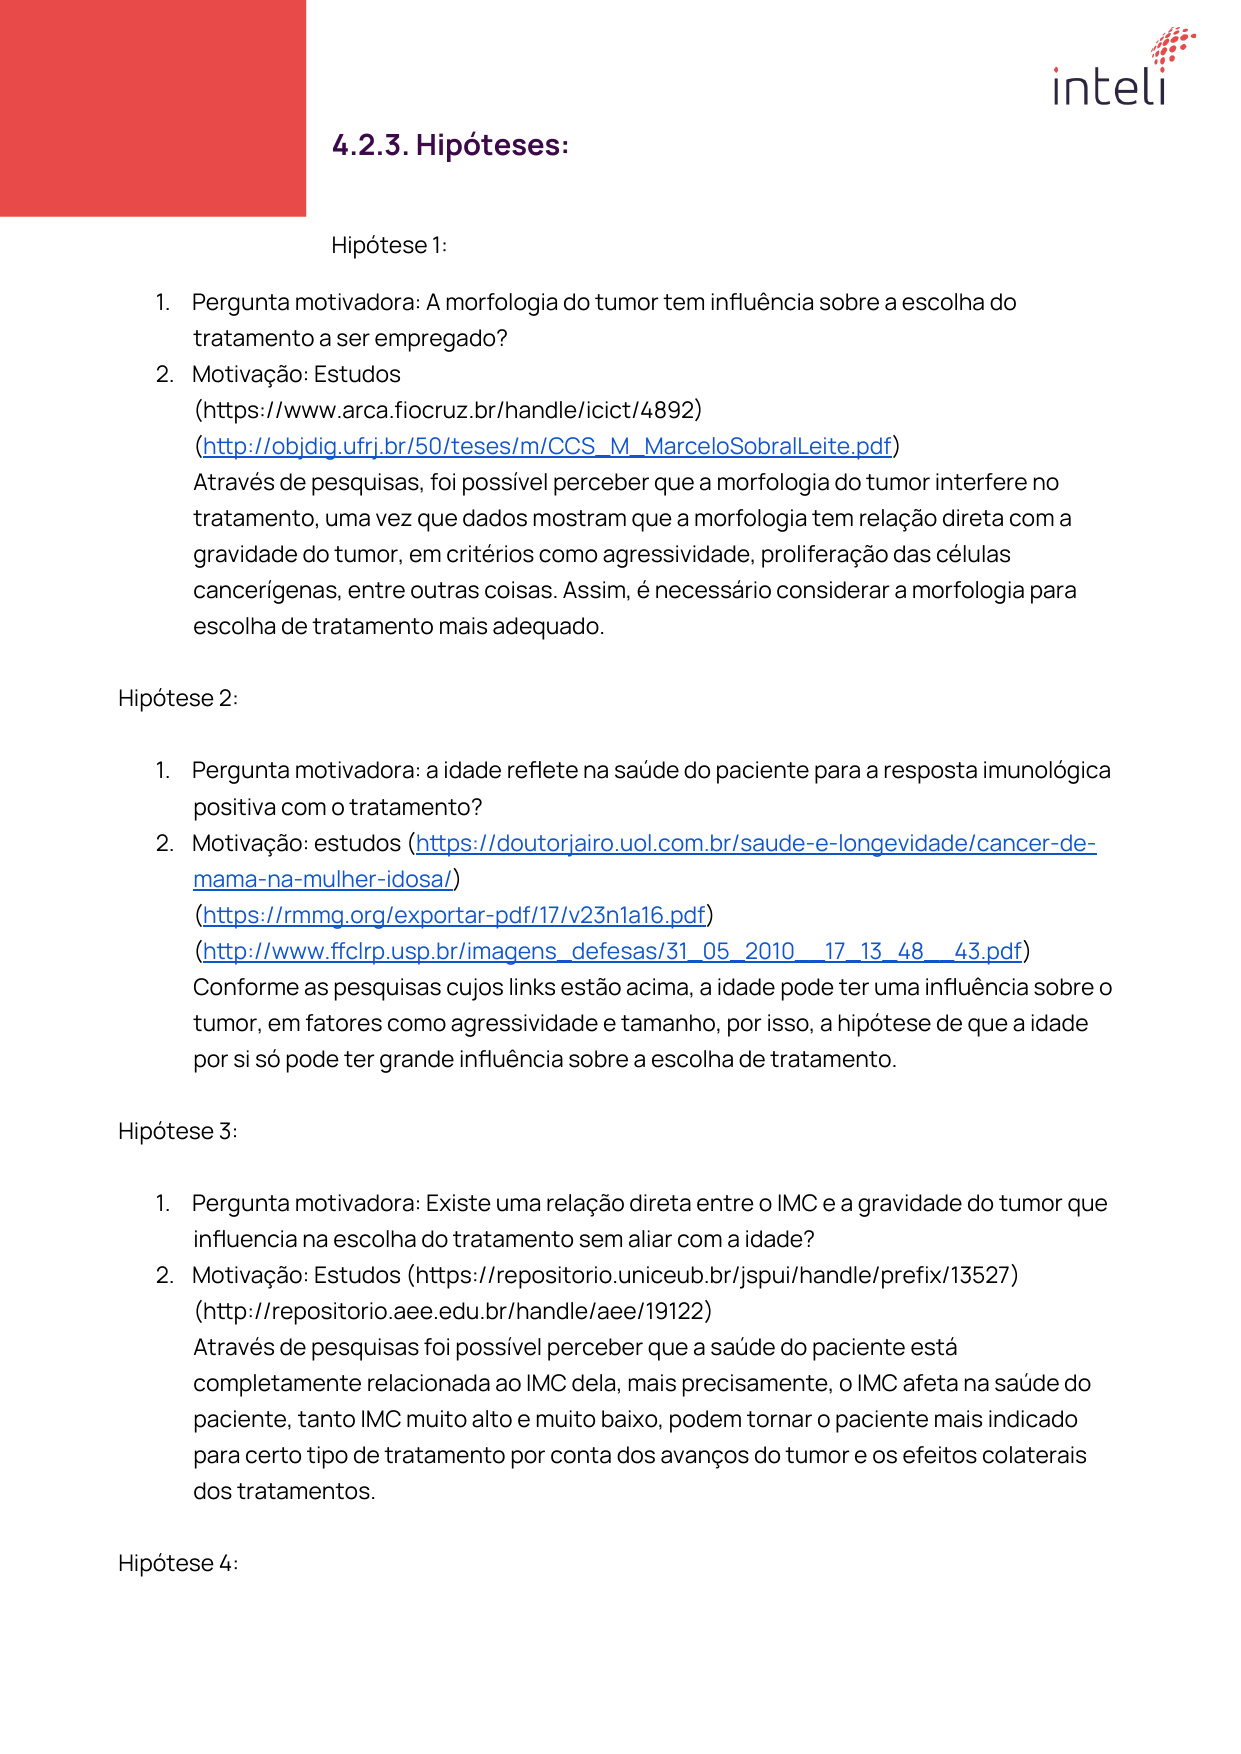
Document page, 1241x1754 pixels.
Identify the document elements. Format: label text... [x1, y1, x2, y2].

list Pergunta motivadora: Existe uma relação direta entre o IMC e a gravidade do tumor que influencia na escolha do tratamento sem aliar com a idade? [156, 1187, 1122, 1254]
text Hipótese 1: [118, 229, 1122, 260]
text Através de pesquisas foi possível perceber que a saúde do paciente está completamente relacionada ao IMC dela, mais precisamente, o IMC afeta na saúde do paciente, tanto IMC muito alto e muito baixo, podem tornar o paciente mais indicado para certo tipo de tratamento por conta dos avanços do tumor e os efeitos colaterais dos tratamentos. [193, 1331, 1122, 1507]
list Motivação: Estudos (https://repositorio.uniceub.br/jspui/handle/prefix/13527) (http://repositorio.aee.edu.br/handle/aee/19122) [156, 1259, 1122, 1326]
text (http://www.ffclrp.usp.br/imagens_defesas/31_05_2010__17_13_48__43.pdf) [193, 935, 1122, 966]
list Pergunta motivadora: a idade reflete na saúde do paciente para a resposta imunológica positiva com o tratamento? [156, 754, 1122, 822]
subtitle 4.2.3. Hipóteses: [118, 124, 1122, 164]
text (http://objdig.ufrj.br/50/teses/m/CCS_M_MarceloSobralLeite.pdf) [193, 430, 1122, 461]
text Através de pesquisas, foi possível perceber que a morfologia do tumor interfere no tratamento, uma vez que dados mostram que a morfologia tem relação direta com a gravidade do tumor, em critérios como agressividade, proliferação das células cancerígenas, entre outras coisas. Assim, é necessário considerar a morfologia para escolha de tratamento mais adequado. [193, 466, 1122, 642]
text Hipótese 2: [118, 682, 1122, 714]
list Motivação: Estudos [156, 358, 1122, 389]
text (https://www.arca.fiocruz.br/handle/icict/4892) [193, 394, 1122, 425]
picture [1054, 27, 1197, 105]
text (https://rmmg.org/exportar-pdf/17/v23n1a16.pdf) [193, 899, 1122, 930]
text Conforme as pesquisas cujos links estão acima, a idade pode ter uma influência sobre o tumor, em fatores como agressividade e tamanho, por isso, a hipótese de que a idade por si só pode ter grande influência sobre a escolha de tratamento. [193, 971, 1122, 1074]
text Hipótese 4: [118, 1547, 1122, 1579]
picture [0, 0, 307, 217]
text Hipótese 3: [118, 1115, 1122, 1146]
list Pergunta motivadora: A morfologia do tumor tem influência sobre a escolha do tratamento a ser empregado? [156, 286, 1122, 353]
list Motivação: estudos (https://doutorjairo.uol.com.br/saude-e-longevidade/cancer-de-mama-na-mulher-idosa/) [156, 827, 1122, 894]
